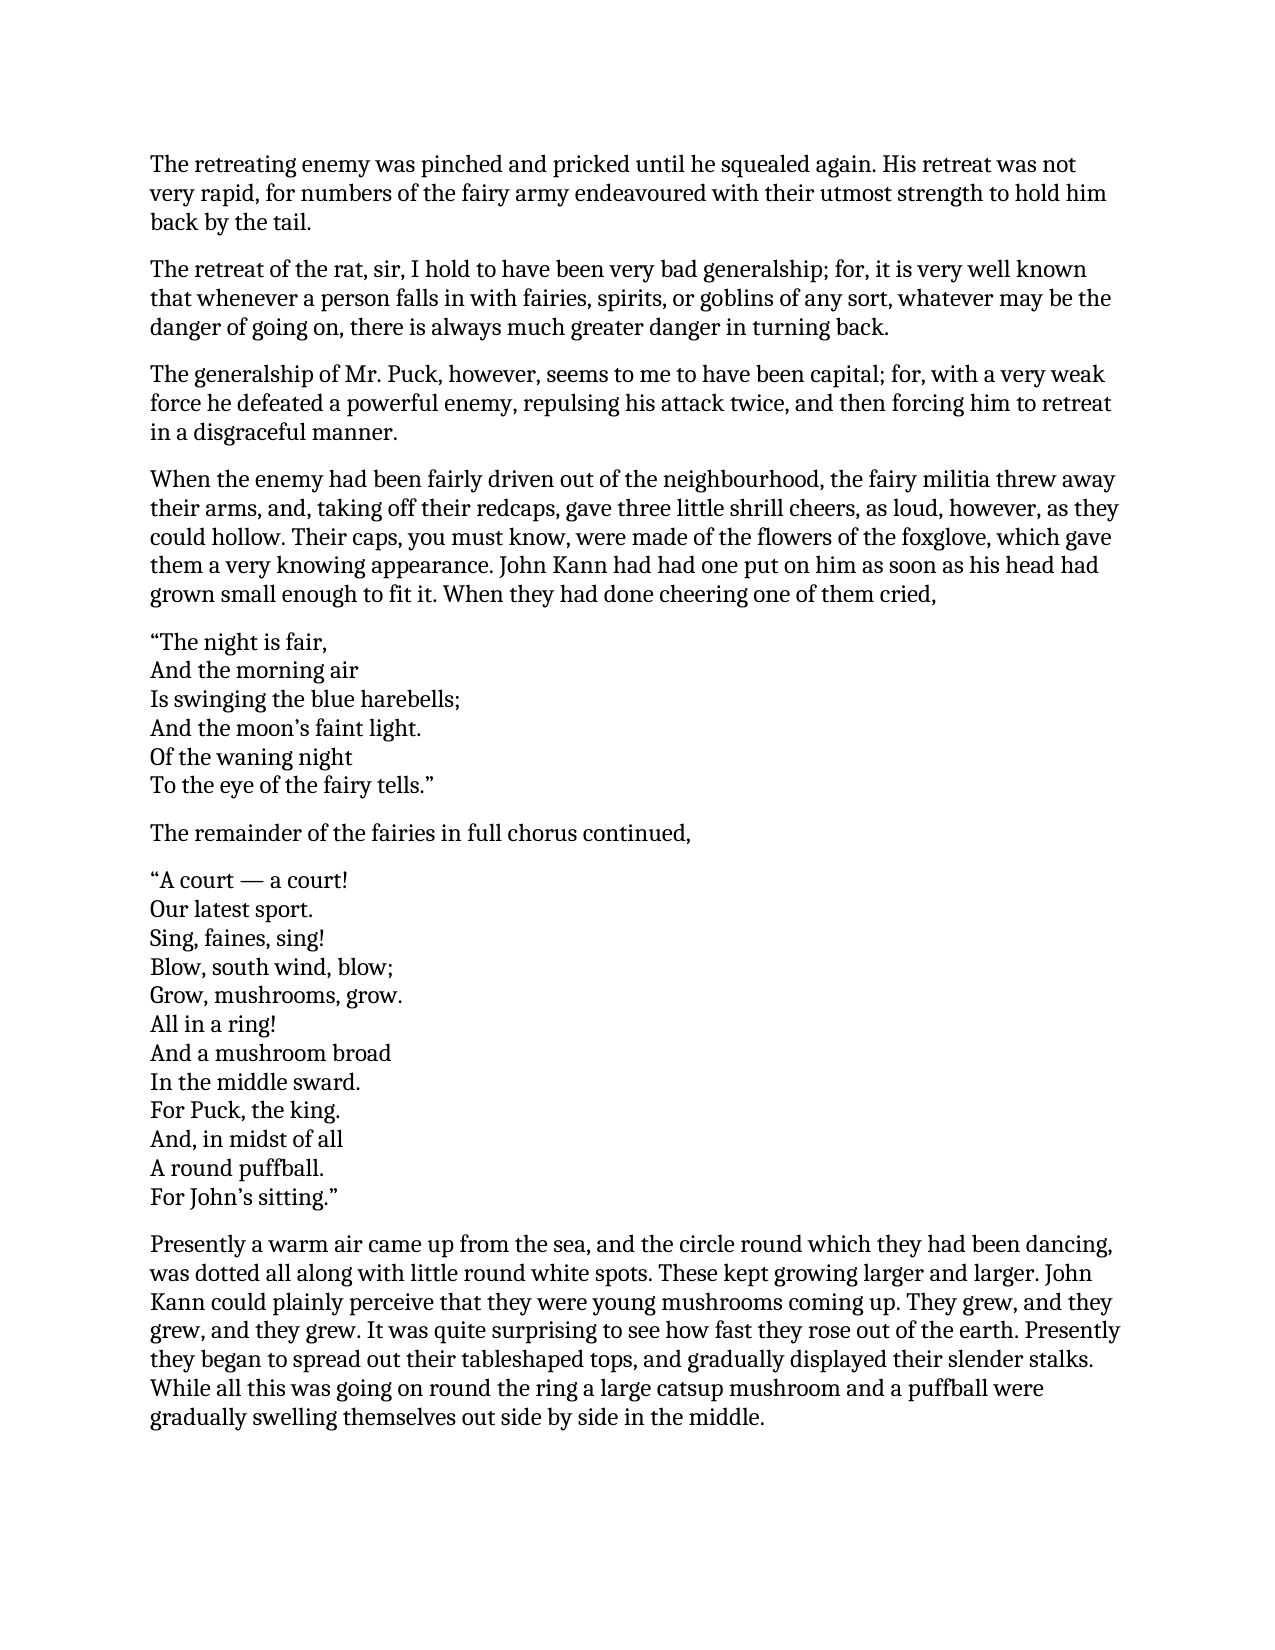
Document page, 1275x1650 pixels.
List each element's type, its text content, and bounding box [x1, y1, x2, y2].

text “A court — a court! Our latest sport. Sing, faines, sing! Blow, south wind, blow; Grow, mushrooms, grow. All in a ring! And a mushroom broad In the middle sward. For Puck, the king. And, in midst of all A round puffball. For John’s sitting.” [150, 866, 1125, 1211]
text The generalship of Mr. Puck, however, seems to me to have been capital; for, with a very weak force he defeated a powerful enemy, repulsing his attack twice, and then forcing him to retreat in a disgraceful manner. [150, 360, 1125, 446]
text The retreat of the rat, sir, I hold to have been very bad generalship; for, it is very well known that whenever a person falls in with fairies, spirits, or goblins of any sort, whatever may be the danger of going on, there is always much greater danger in turning back. [150, 255, 1125, 341]
text Presently a warm air came up from the sea, and the circle round which they had been dancing, was dotted all along with little round white spots. These kept growing larger and larger. John Kann could plainly perceive that they were young mushrooms coming up. They grew, and they grew, and they grew. It was quite surprising to see how fast they rose out of the earth. Presently they began to spread out their tableshaped tops, and gradually displayed their slender stalks. While all this was going on round the ring a large catsup mushroom and a puffball were gradually swelling themselves out side by side in the middle. [150, 1230, 1125, 1431]
text The remainder of the fairies in full chorus continued, [150, 819, 1125, 847]
text The retreating enemy was pinched and pricked until he squealed again. His retreat was not very rapid, for numbers of the fairy army endeavoured with their utmost strength to hold him back by the tail. [150, 150, 1125, 236]
text “The night is fair, And the morning air Is swinging the blue harebells; And the moon’s faint light. Of the waning night To the eye of the fairy tells.” [150, 627, 1125, 800]
text When the enemy had been fairly driven out of the neighbourhood, the fairy militia threw away their arms, and, taking off their redcaps, gave three little shrill cheers, as loud, however, as they could hollow. Their caps, you must know, were made of the flowers of the foxglove, which gave them a very knowing appearance. John Kann had had one put on him as soon as his head had grown small enough to fit it. When they had done cheering one of them cried, [150, 465, 1125, 609]
